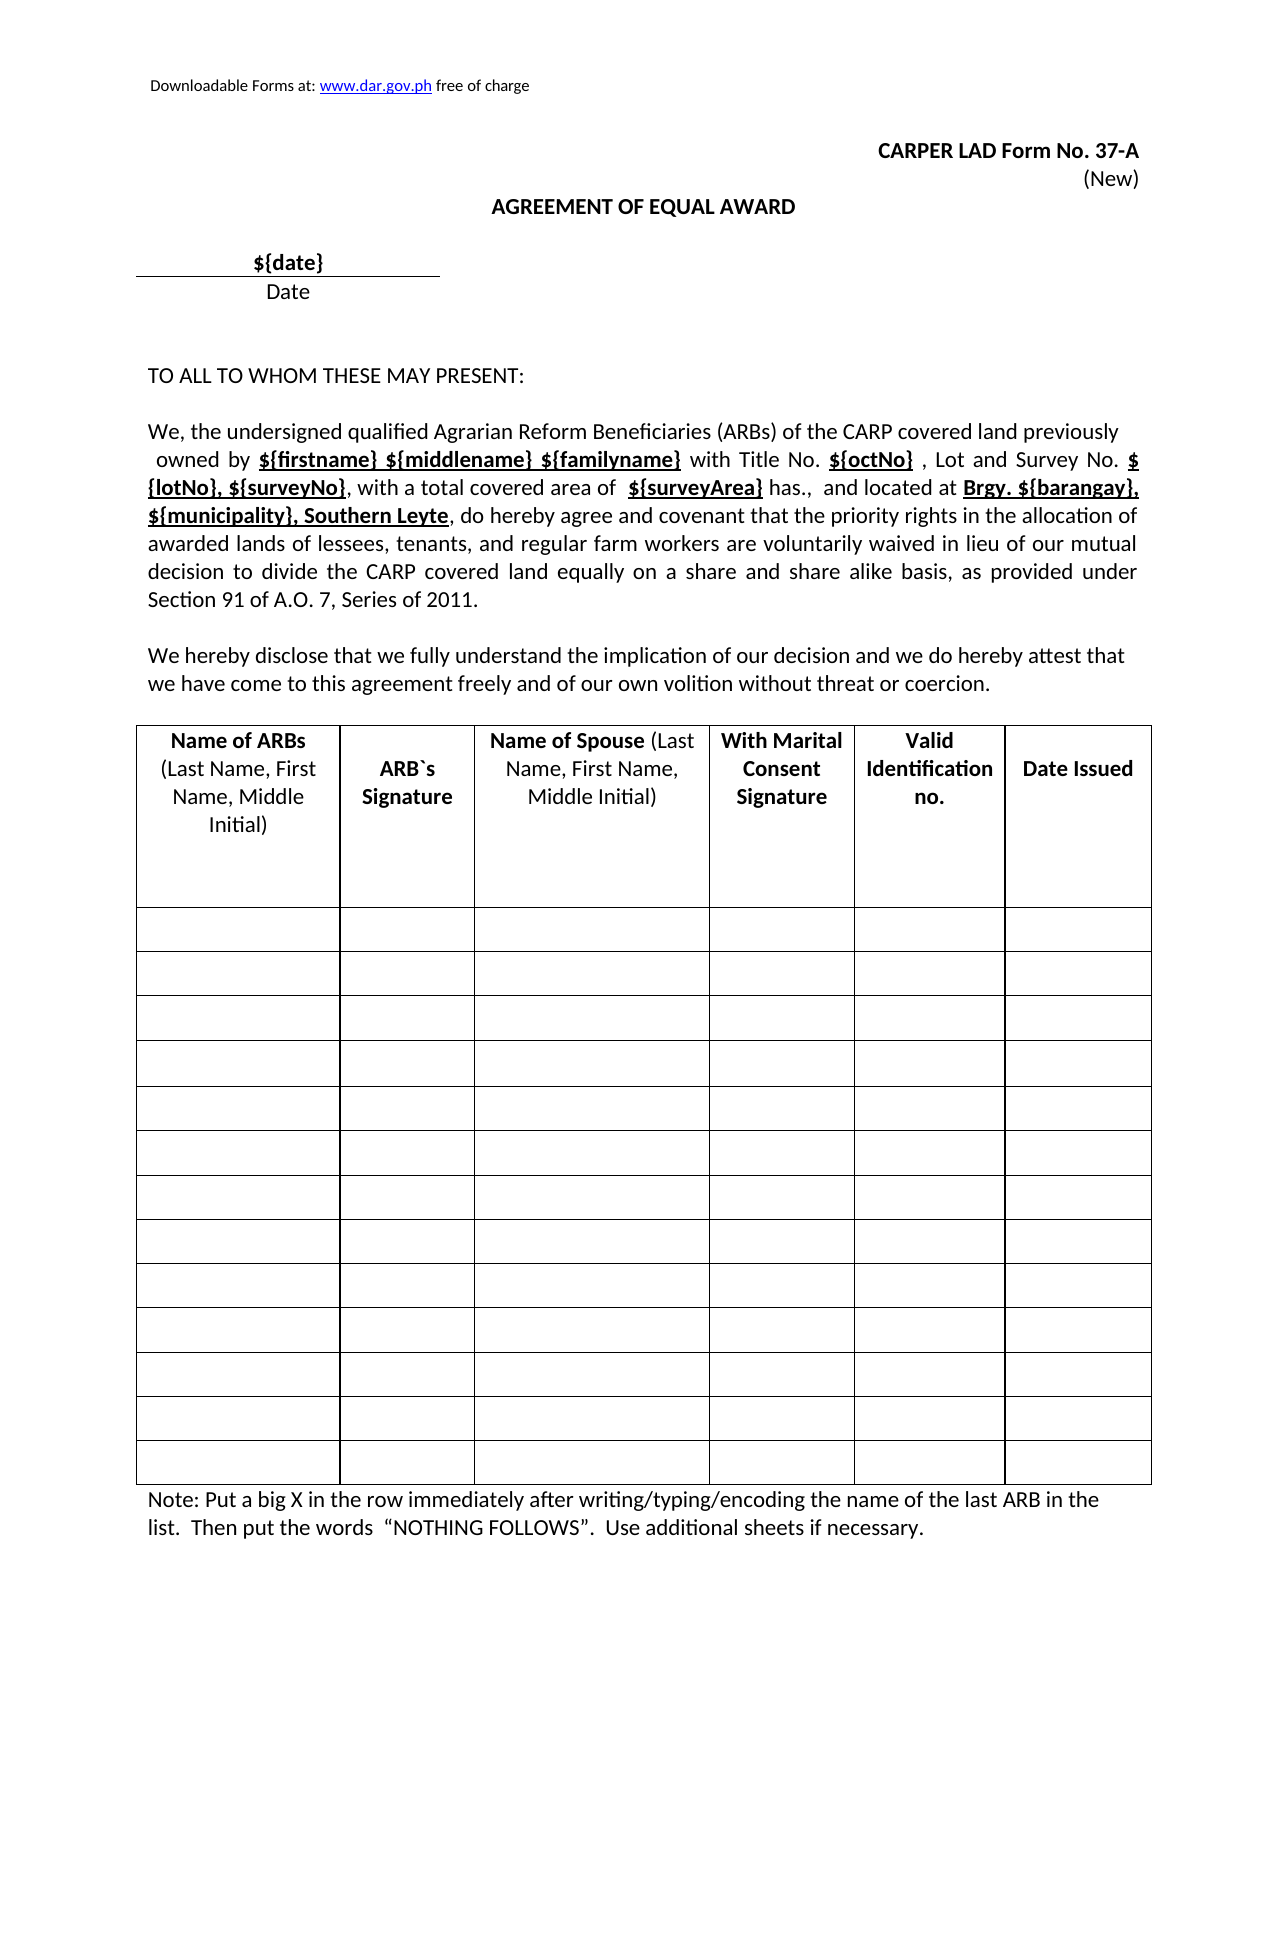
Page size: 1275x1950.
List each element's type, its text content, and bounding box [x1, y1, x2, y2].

table_cell [855, 1131, 1004, 1174]
text AGREEMENT OF EQUAL AWARD [148, 192, 1139, 220]
table_cell [710, 1264, 854, 1307]
table_cell [1006, 1041, 1151, 1086]
table_cell [341, 1308, 474, 1352]
table_cell [137, 996, 339, 1040]
text list. Then put the words “NOTHING FOLLOWS”. Use additional sheets if necessary. [148, 1513, 1139, 1541]
text Note: Put a big X in the row immediately after writing/typing/encoding the name of the last ARB in the [148, 1485, 1139, 1513]
text We, the undersigned qualified Agrarian Reform Beneficiaries (ARBs) of the CARP covered land previously [148, 417, 1139, 445]
table_cell [137, 1176, 339, 1219]
table_cell [137, 1041, 339, 1086]
table_cell [137, 1087, 339, 1130]
table_cell Date [136, 277, 439, 305]
table_cell [855, 952, 1004, 995]
table_header With Marital Consent Signature [710, 726, 854, 907]
table_cell [475, 952, 709, 995]
table_header Name of Spouse (Last Name, First Name, Middle Initial) [475, 726, 709, 907]
table_cell [855, 1176, 1004, 1219]
table_cell [855, 1041, 1004, 1086]
table_cell [475, 996, 709, 1040]
text TO ALL TO WHOM THESE MAY PRESENT: [148, 361, 1139, 389]
table_cell [1006, 1264, 1151, 1307]
table_header Date Issued [1006, 726, 1151, 907]
table_cell [1006, 1131, 1151, 1174]
table_cell [137, 1131, 339, 1174]
table_cell [341, 1176, 474, 1219]
table_cell [1006, 1308, 1151, 1352]
table_header Valid Identification no. [855, 726, 1004, 907]
table_cell [475, 1397, 709, 1440]
table_cell [855, 1220, 1004, 1263]
table_cell [475, 1041, 709, 1086]
table_cell [855, 1264, 1004, 1307]
table_cell [341, 1397, 474, 1440]
table_cell [710, 1131, 854, 1174]
table_cell [855, 908, 1004, 951]
table_cell [1006, 1220, 1151, 1263]
text We hereby disclose that we fully understand the implication of our decision and we do hereby attest that [148, 641, 1139, 669]
table_cell [1006, 1441, 1151, 1484]
table_cell [710, 996, 854, 1040]
table_cell [475, 1264, 709, 1307]
table_cell [341, 1041, 474, 1086]
table_cell [710, 1441, 854, 1484]
table_cell [855, 1441, 1004, 1484]
table_cell [710, 1087, 854, 1130]
text we have come to this agreement freely and of our own volition without threat or coercion. [148, 669, 1139, 697]
table_cell [137, 1353, 339, 1396]
table_cell [1006, 996, 1151, 1040]
table_cell [475, 1087, 709, 1130]
table_cell [341, 1220, 474, 1263]
table_header ${date} [136, 248, 439, 276]
table_cell [710, 1220, 854, 1263]
table_cell [1006, 1353, 1151, 1396]
table_cell [341, 996, 474, 1040]
table_cell [475, 1176, 709, 1219]
table_cell [855, 1353, 1004, 1396]
table_cell [137, 1264, 339, 1307]
table_cell [855, 1087, 1004, 1130]
table_cell [1006, 908, 1151, 951]
table_header Name of ARBs (Last Name, First Name, Middle Initial) [137, 726, 339, 907]
table_cell [855, 996, 1004, 1040]
table_cell [137, 1441, 339, 1484]
table_cell [855, 1308, 1004, 1352]
table_cell [710, 1308, 854, 1352]
table_cell [475, 1353, 709, 1396]
table_cell [1006, 1397, 1151, 1440]
text owned by ${firstname} ${middlename} ${familyname} with Title No. ${octNo} , Lot and Survey No. ${lotNo}, ${surveyNo}, with a total covered area of ${surveyArea} has., and located at Brgy. ${barangay}, ${municipality}, Southern Leyte, do hereby agree and covenant that the priority rights in the allocation of awarded lands of lessees, tenants, and regular farm workers are voluntarily waived in lieu of our mutual decision to divide the CARP covered land equally on a share and share alike basis, as provided under Section 91 of A.O. 7, Series of 2011. [148, 445, 1139, 613]
table_cell [855, 1397, 1004, 1440]
table_cell [341, 1353, 474, 1396]
table_cell [341, 1087, 474, 1130]
table_cell [710, 1041, 854, 1086]
table_cell [475, 1308, 709, 1352]
table_cell [710, 908, 854, 951]
table_cell [341, 1264, 474, 1307]
table_cell [1006, 952, 1151, 995]
table_cell [137, 952, 339, 995]
table_header ARB`s Signature [341, 726, 474, 907]
table_cell [137, 908, 339, 951]
table_cell [137, 1220, 339, 1263]
table_cell [475, 908, 709, 951]
table_cell [341, 1441, 474, 1484]
table_cell [710, 1397, 854, 1440]
table_cell [341, 952, 474, 995]
text (New) [148, 164, 1139, 192]
table_cell [475, 1131, 709, 1174]
table_cell [341, 1131, 474, 1174]
table_cell [710, 952, 854, 995]
table_cell [710, 1176, 854, 1219]
table_cell [1006, 1176, 1151, 1219]
table_cell [475, 1441, 709, 1484]
table_cell [137, 1397, 339, 1440]
table_cell [710, 1353, 854, 1396]
table_cell [341, 908, 474, 951]
table_cell [475, 1220, 709, 1263]
table_cell [137, 1308, 339, 1352]
text CARPER LAD Form No. 37-A [148, 136, 1139, 164]
table_cell [1006, 1087, 1151, 1130]
